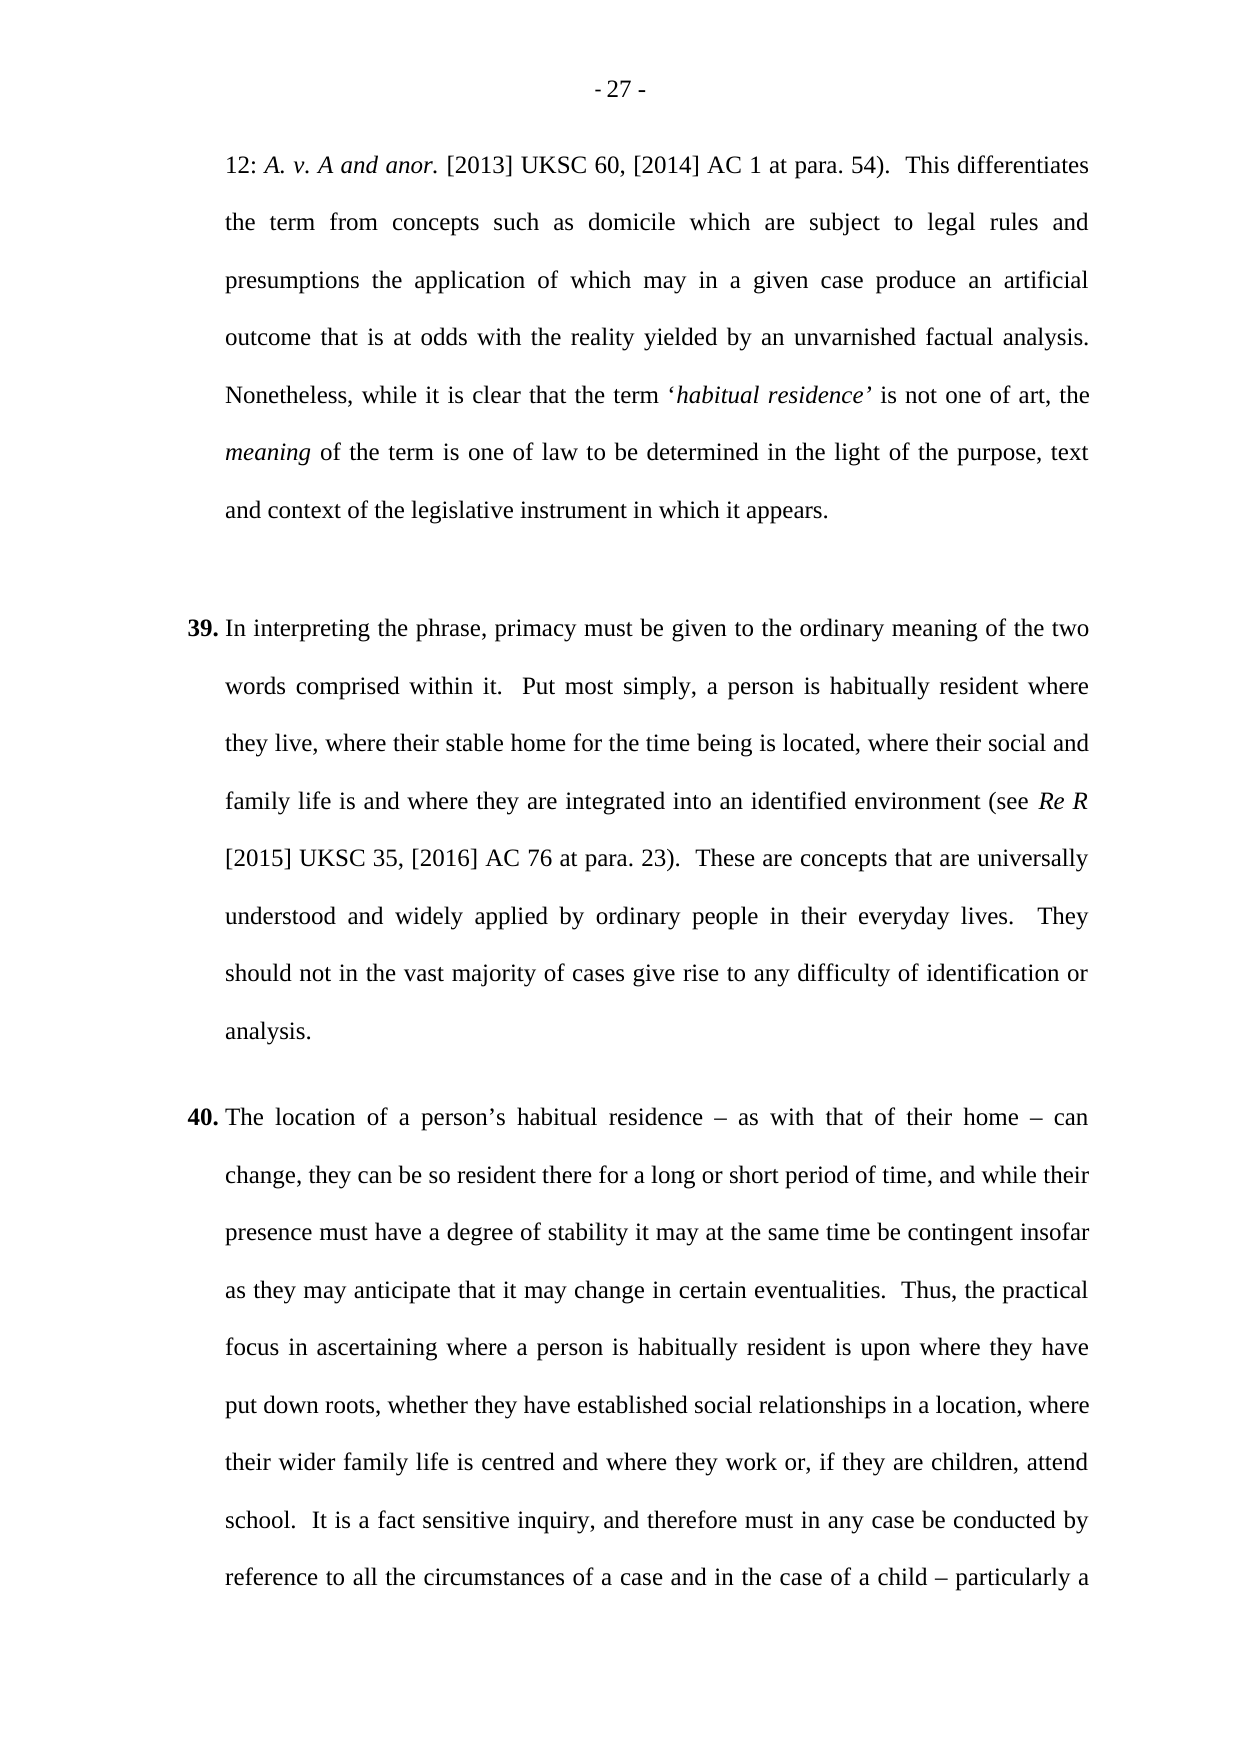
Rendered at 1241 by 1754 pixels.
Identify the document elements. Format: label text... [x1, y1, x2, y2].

list In interpreting the phrase, primacy must be given to the ordinary meaning of the two words comprised within it. Put most simply, a person is habitually resident where they live, where their stable home for the time being is located, where their social and family life is and where they are integrated into an identified environment (see Re R [2015] UKSC 35, [2016] AC 76 at para. 23). These are concepts that are universally understood and widely applied by ordinary people in their everyday lives. They should not in the vast majority of cases give rise to any difficulty of identification or analysis. [187, 613, 1090, 1045]
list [187, 1102, 1090, 1591]
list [187, 150, 1090, 524]
